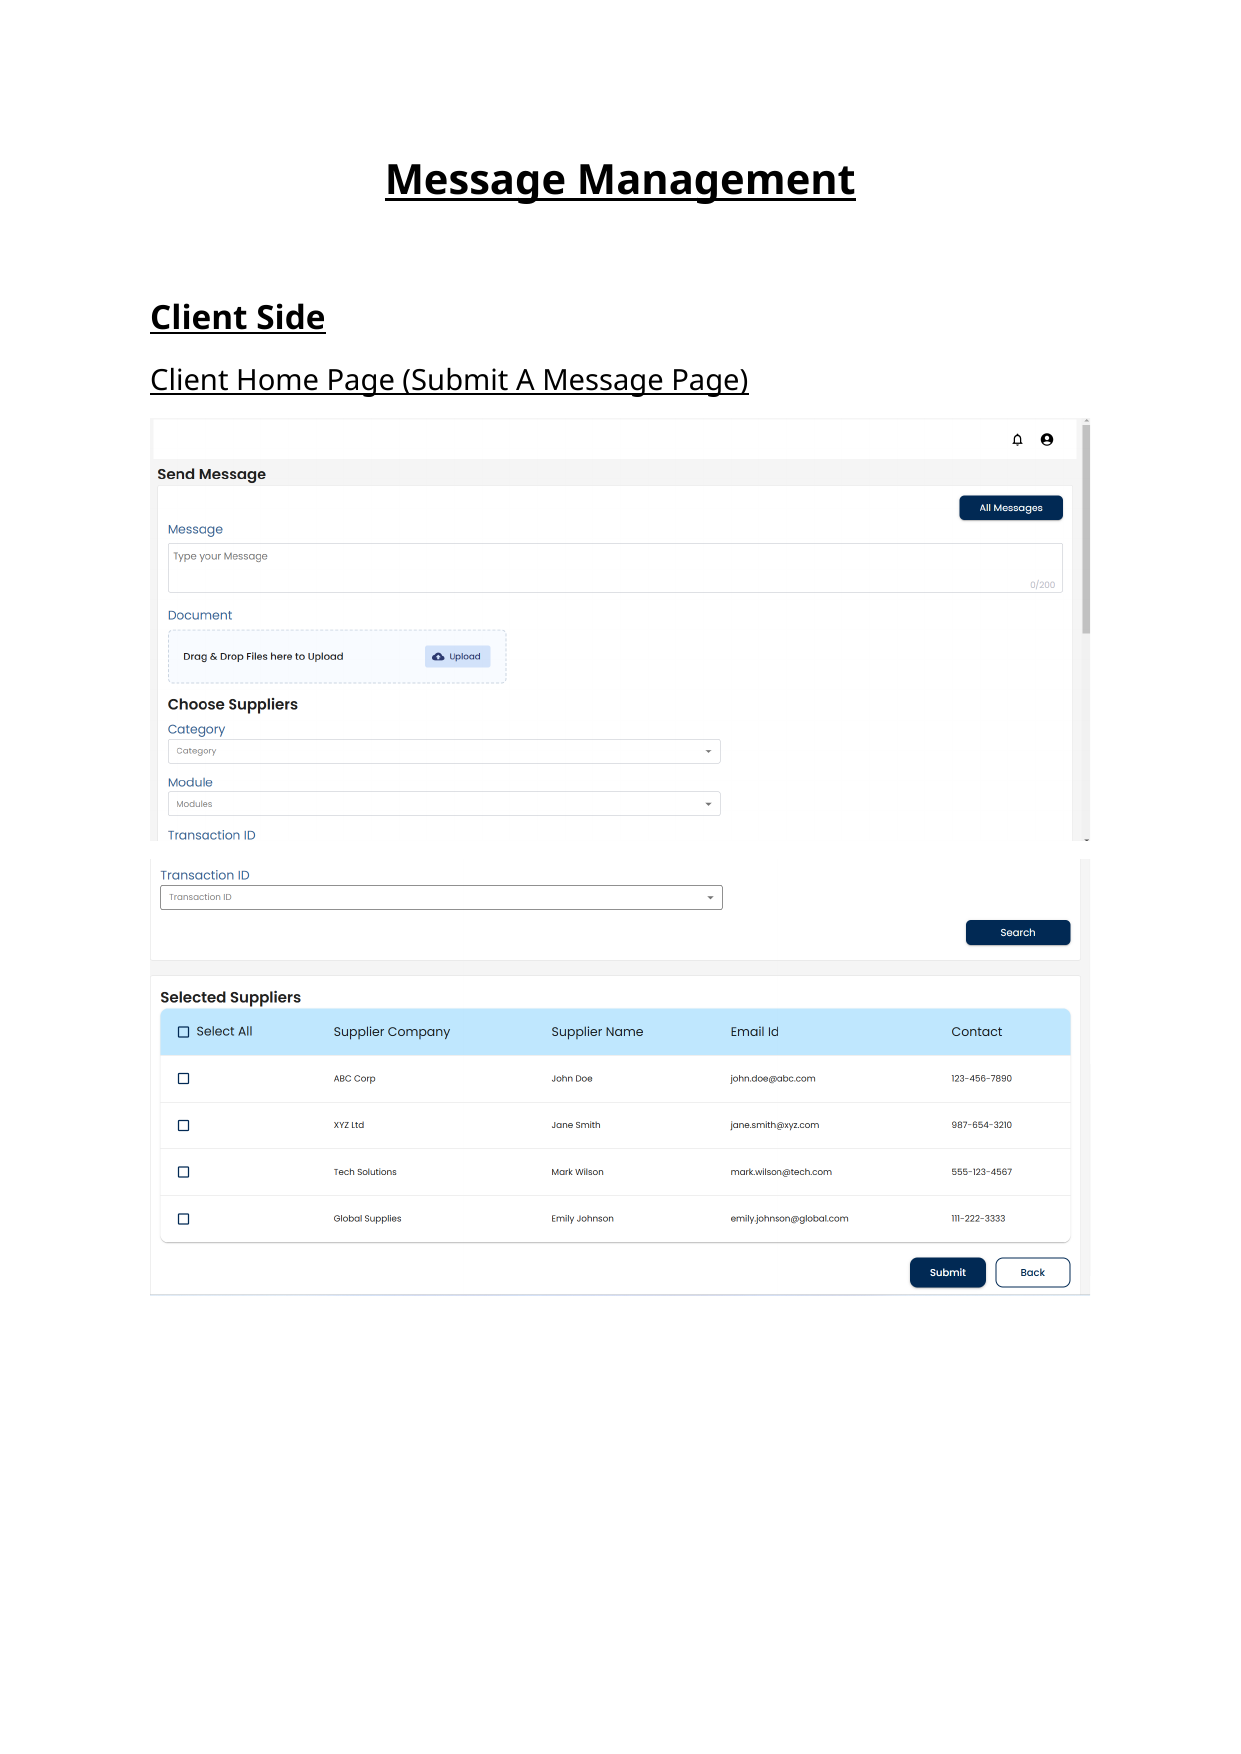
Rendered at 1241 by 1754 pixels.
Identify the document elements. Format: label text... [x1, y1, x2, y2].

picture [150, 859, 1091, 1296]
text Client Side [150, 293, 1090, 339]
text Client Home Page (Submit A Message Page) [150, 359, 1090, 399]
text Message Management [150, 150, 1090, 207]
picture [150, 418, 1091, 841]
